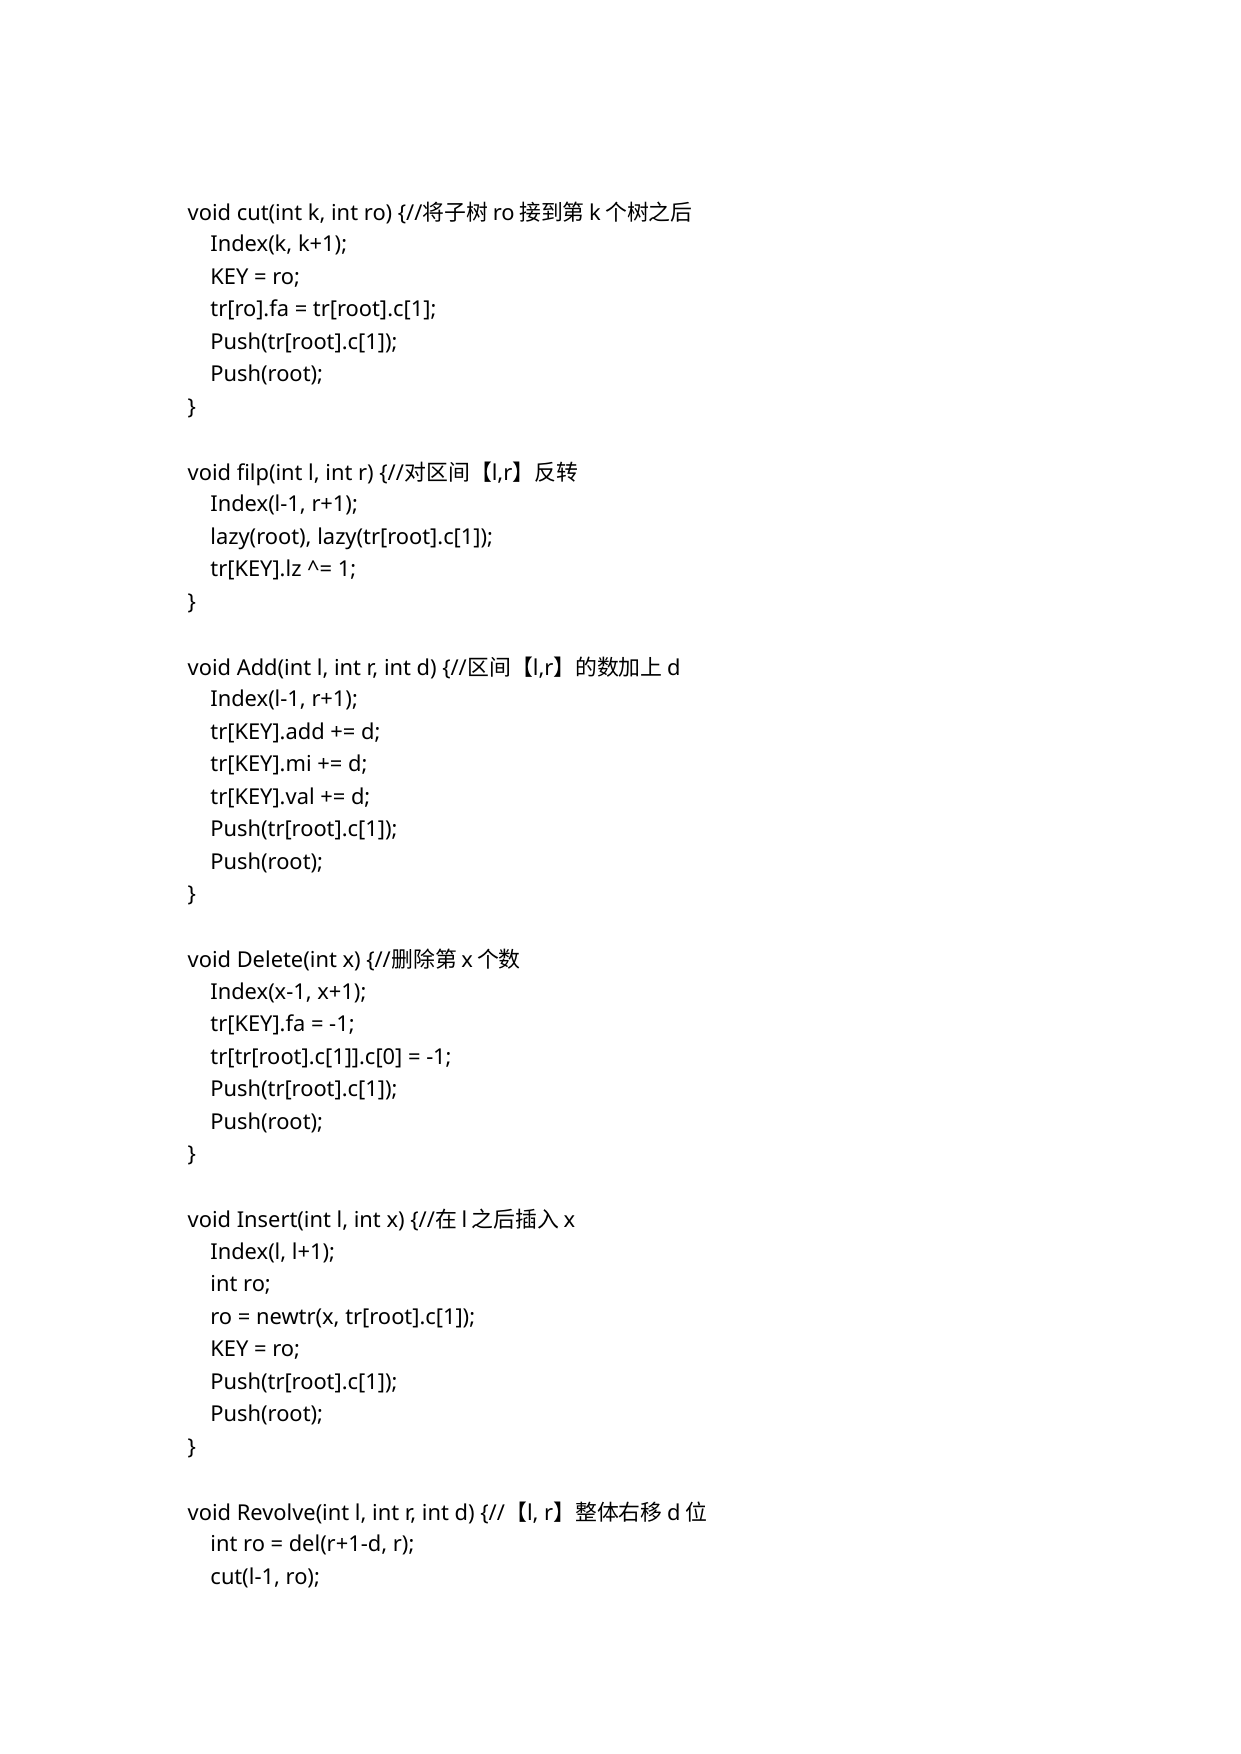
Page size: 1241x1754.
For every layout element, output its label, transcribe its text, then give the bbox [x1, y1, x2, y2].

text } [187, 389, 1053, 422]
text int ro = del(r+1-d, r); [187, 1527, 1053, 1559]
text void cut(int k, int ro) {//将子树ro接到第k个树之后 [187, 194, 1053, 227]
text Index(l-1, r+1); [187, 487, 1053, 519]
text Push(tr[root].c[1]); [187, 324, 1053, 357]
text } [187, 1137, 1053, 1169]
text Index(x-1, x+1); [187, 974, 1053, 1007]
text void filp(int l, int r) {//对区间【l,r】反转 [187, 454, 1053, 487]
text KEY = ro; [187, 1332, 1053, 1364]
text ro = newtr(x, tr[root].c[1]); [187, 1299, 1053, 1332]
text tr[KEY].lz ^= 1; [187, 552, 1053, 584]
text tr[KEY].mi += d; [187, 747, 1053, 779]
text Push(tr[root].c[1]); [187, 812, 1053, 844]
text } [187, 877, 1053, 909]
text void Insert(int l, int x) {//在l之后插入x [187, 1202, 1053, 1234]
text cut(l-1, ro); [187, 1559, 1053, 1592]
text tr[KEY].add += d; [187, 714, 1053, 747]
text Push(root); [187, 1104, 1053, 1137]
text Push(tr[root].c[1]); [187, 1072, 1053, 1104]
text Push(tr[root].c[1]); [187, 1364, 1053, 1397]
text tr[ro].fa = tr[root].c[1]; [187, 292, 1053, 324]
text int ro; [187, 1267, 1053, 1299]
text Push(root); [187, 357, 1053, 389]
text } [187, 584, 1053, 617]
text KEY = ro; [187, 259, 1053, 292]
text void Delete(int x) {//删除第x个数 [187, 942, 1053, 974]
text } [187, 1429, 1053, 1462]
text Index(l, l+1); [187, 1234, 1053, 1267]
text void Revolve(int l, int r, int d) {//【l, r】整体右移d位 [187, 1494, 1053, 1527]
text void Add(int l, int r, int d) {//区间【l,r】的数加上d [187, 649, 1053, 682]
text lazy(root), lazy(tr[root].c[1]); [187, 519, 1053, 552]
text tr[tr[root].c[1]].c[0] = -1; [187, 1039, 1053, 1072]
text tr[KEY].fa = -1; [187, 1007, 1053, 1039]
text tr[KEY].val += d; [187, 779, 1053, 812]
text Index(k, k+1); [187, 227, 1053, 259]
text Push(root); [187, 844, 1053, 877]
text Push(root); [187, 1397, 1053, 1429]
text Index(l-1, r+1); [187, 682, 1053, 714]
